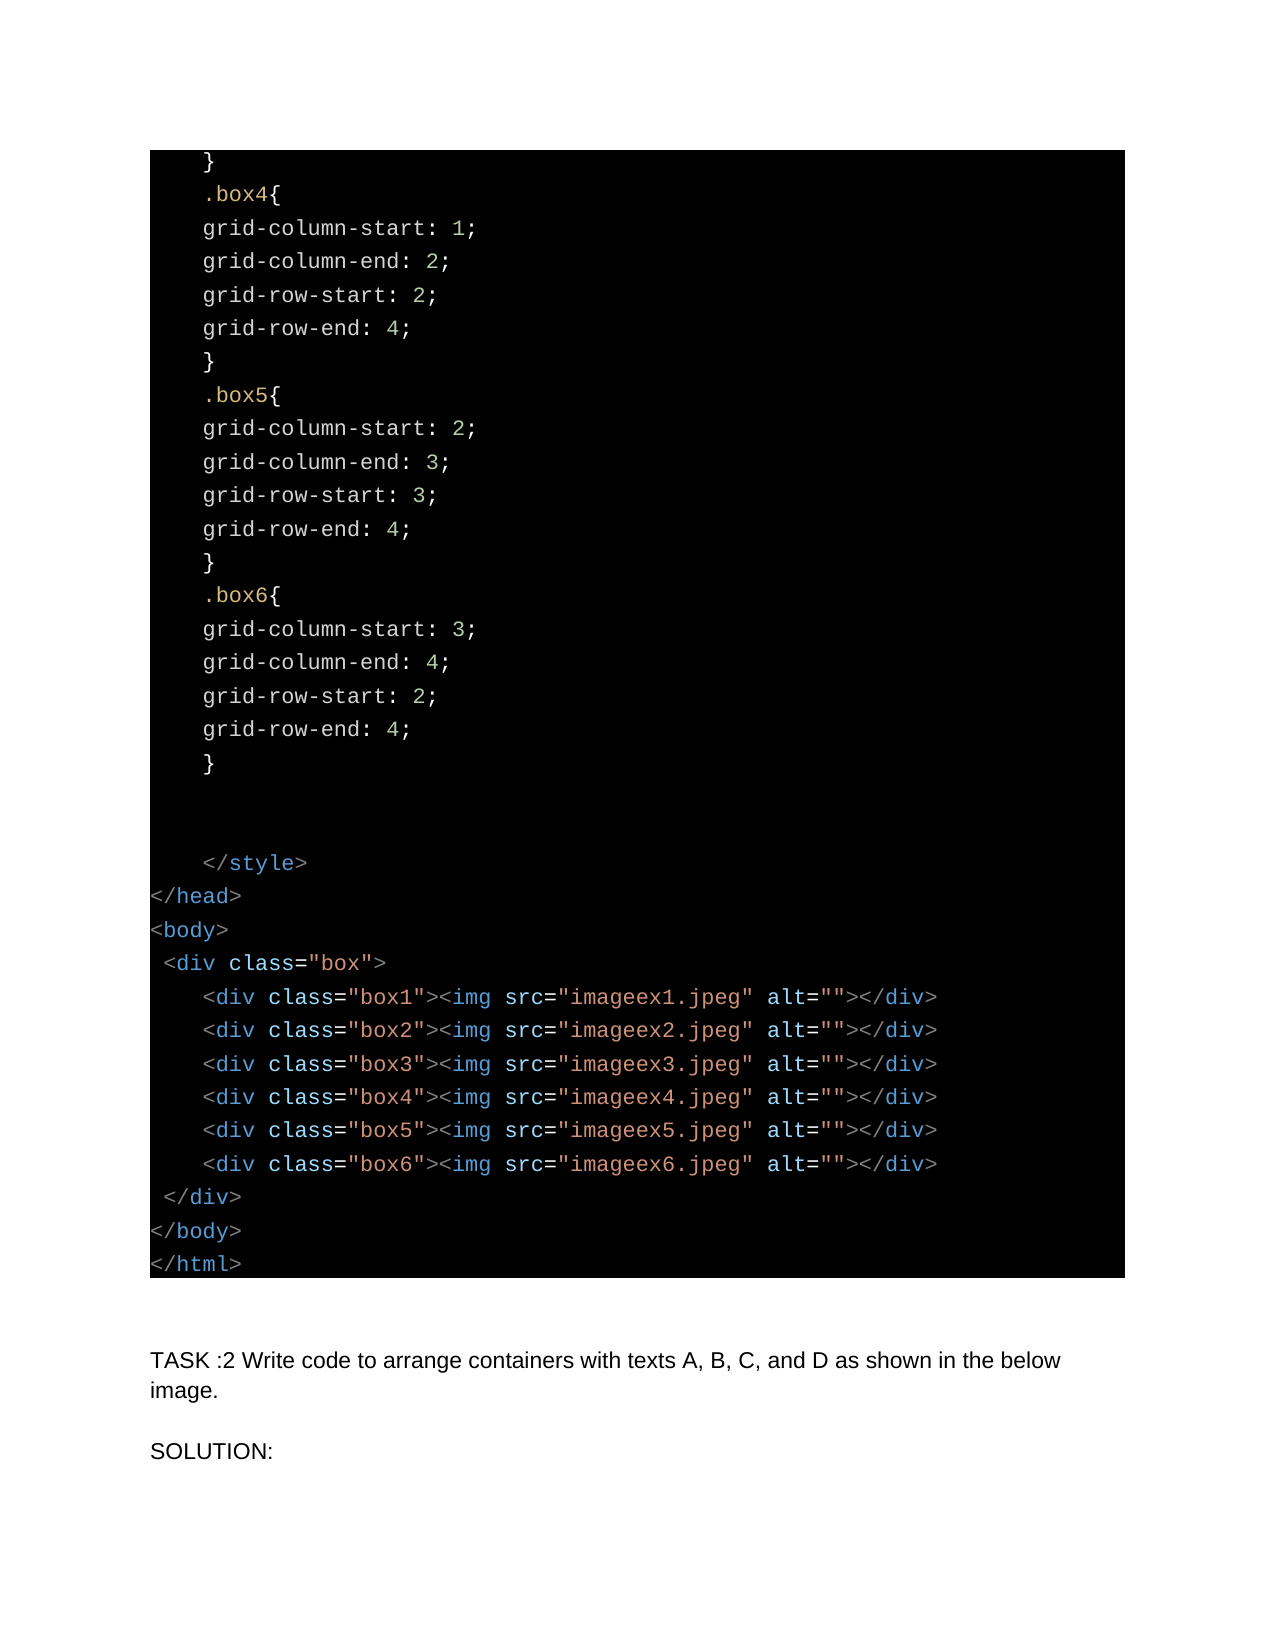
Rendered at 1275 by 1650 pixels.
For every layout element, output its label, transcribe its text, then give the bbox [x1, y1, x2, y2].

text </style> [150, 852, 1125, 877]
text grid-row-end: 4; [150, 518, 1125, 543]
text <div class="box"> [150, 952, 1125, 977]
text } [150, 351, 1125, 375]
text </html> [150, 1253, 1125, 1278]
text grid-column-end: 3; [150, 451, 1125, 476]
text TASK :2 Write code to arrange containers with texts A, B, C, and D as shown in the below image. [150, 1347, 1125, 1404]
text } [150, 551, 1125, 576]
text </body> [150, 1220, 1125, 1245]
text grid-row-start: 2; [150, 685, 1125, 710]
text grid-column-start: 1; [150, 217, 1125, 242]
text } [150, 752, 1125, 777]
text <div class="box1"><img src="imageex1.jpeg" alt=""></div> [150, 986, 1125, 1011]
text </div> [150, 1187, 1125, 1211]
text <div class="box3"><img src="imageex3.jpeg" alt=""></div> [150, 1053, 1125, 1078]
text grid-row-end: 4; [150, 317, 1125, 342]
text .box6{ [150, 585, 1125, 609]
text grid-column-end: 2; [150, 250, 1125, 275]
text <div class="box5"><img src="imageex5.jpeg" alt=""></div> [150, 1120, 1125, 1144]
text <div class="box4"><img src="imageex4.jpeg" alt=""></div> [150, 1086, 1125, 1111]
text <div class="box6"><img src="imageex6.jpeg" alt=""></div> [150, 1153, 1125, 1178]
text grid-column-start: 2; [150, 417, 1125, 442]
text grid-column-end: 4; [150, 652, 1125, 676]
text grid-row-end: 4; [150, 718, 1125, 743]
text </head> [150, 886, 1125, 910]
text <div class="box2"><img src="imageex2.jpeg" alt=""></div> [150, 1019, 1125, 1044]
text grid-row-start: 3; [150, 484, 1125, 509]
text SOLUTION: [150, 1438, 1125, 1464]
text .box4{ [150, 183, 1125, 208]
text grid-column-start: 3; [150, 618, 1125, 643]
text <body> [150, 919, 1125, 944]
text grid-row-start: 2; [150, 284, 1125, 308]
text } [150, 150, 1125, 175]
text .box5{ [150, 384, 1125, 409]
